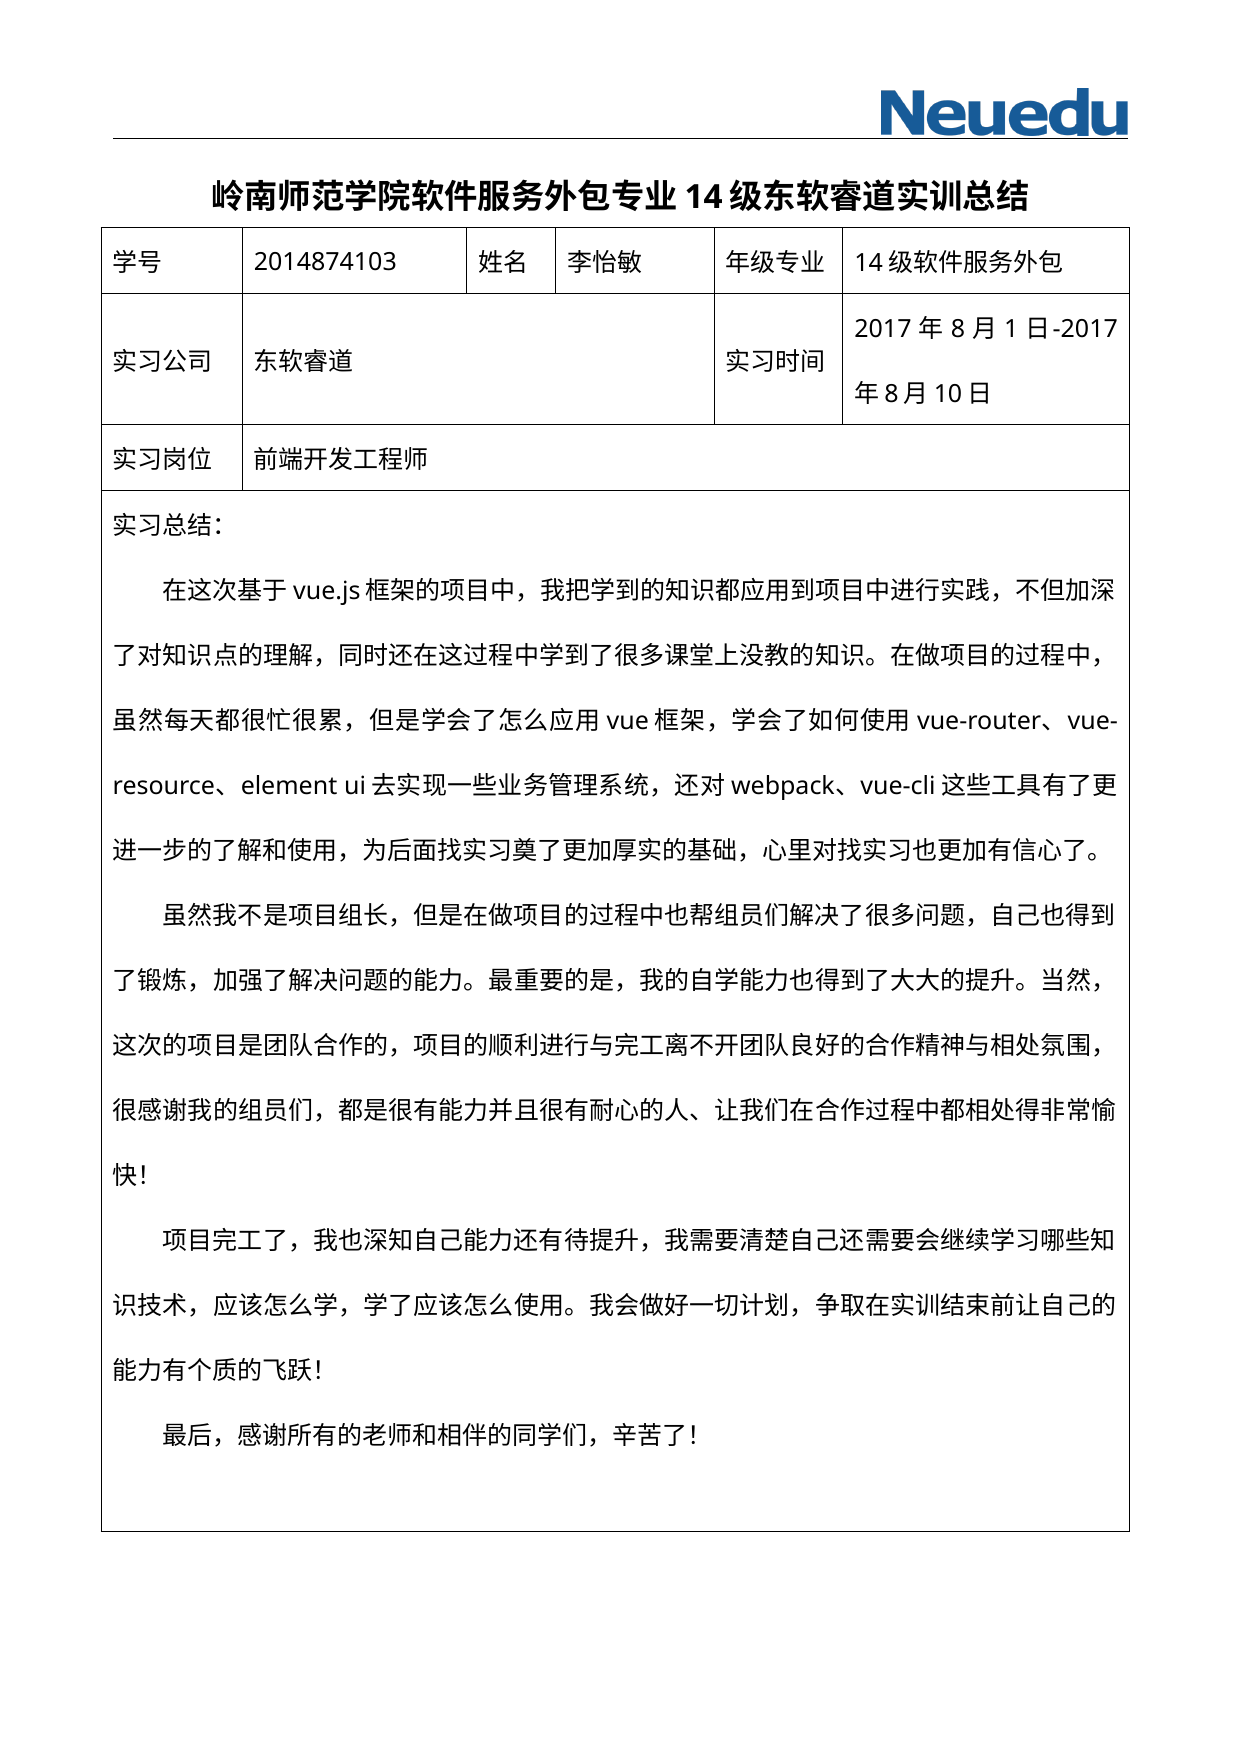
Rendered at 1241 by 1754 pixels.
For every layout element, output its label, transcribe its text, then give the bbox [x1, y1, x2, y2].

table_cell 2017年8月1日-2017年8月10日 [843, 294, 1129, 424]
table_header 李怡敏 [556, 228, 714, 293]
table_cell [102, 491, 1129, 1531]
picture [881, 88, 1128, 136]
table_cell 东软睿道 [243, 294, 714, 424]
table_cell 实习岗位 [102, 425, 242, 490]
table_header 学号 [102, 228, 242, 293]
table_header 年级专业 [715, 228, 842, 293]
table_cell 实习时间 [715, 294, 842, 424]
table_cell 实习公司 [102, 294, 242, 424]
table_cell 前端开发工程师 [243, 425, 1129, 490]
table_header 姓名 [467, 228, 555, 293]
table_header 14级软件服务外包 [843, 228, 1129, 293]
table_header 2014874103 [243, 228, 466, 293]
text 岭南师范学院软件服务外包专业14级东软睿道实训总结 [112, 162, 1128, 227]
